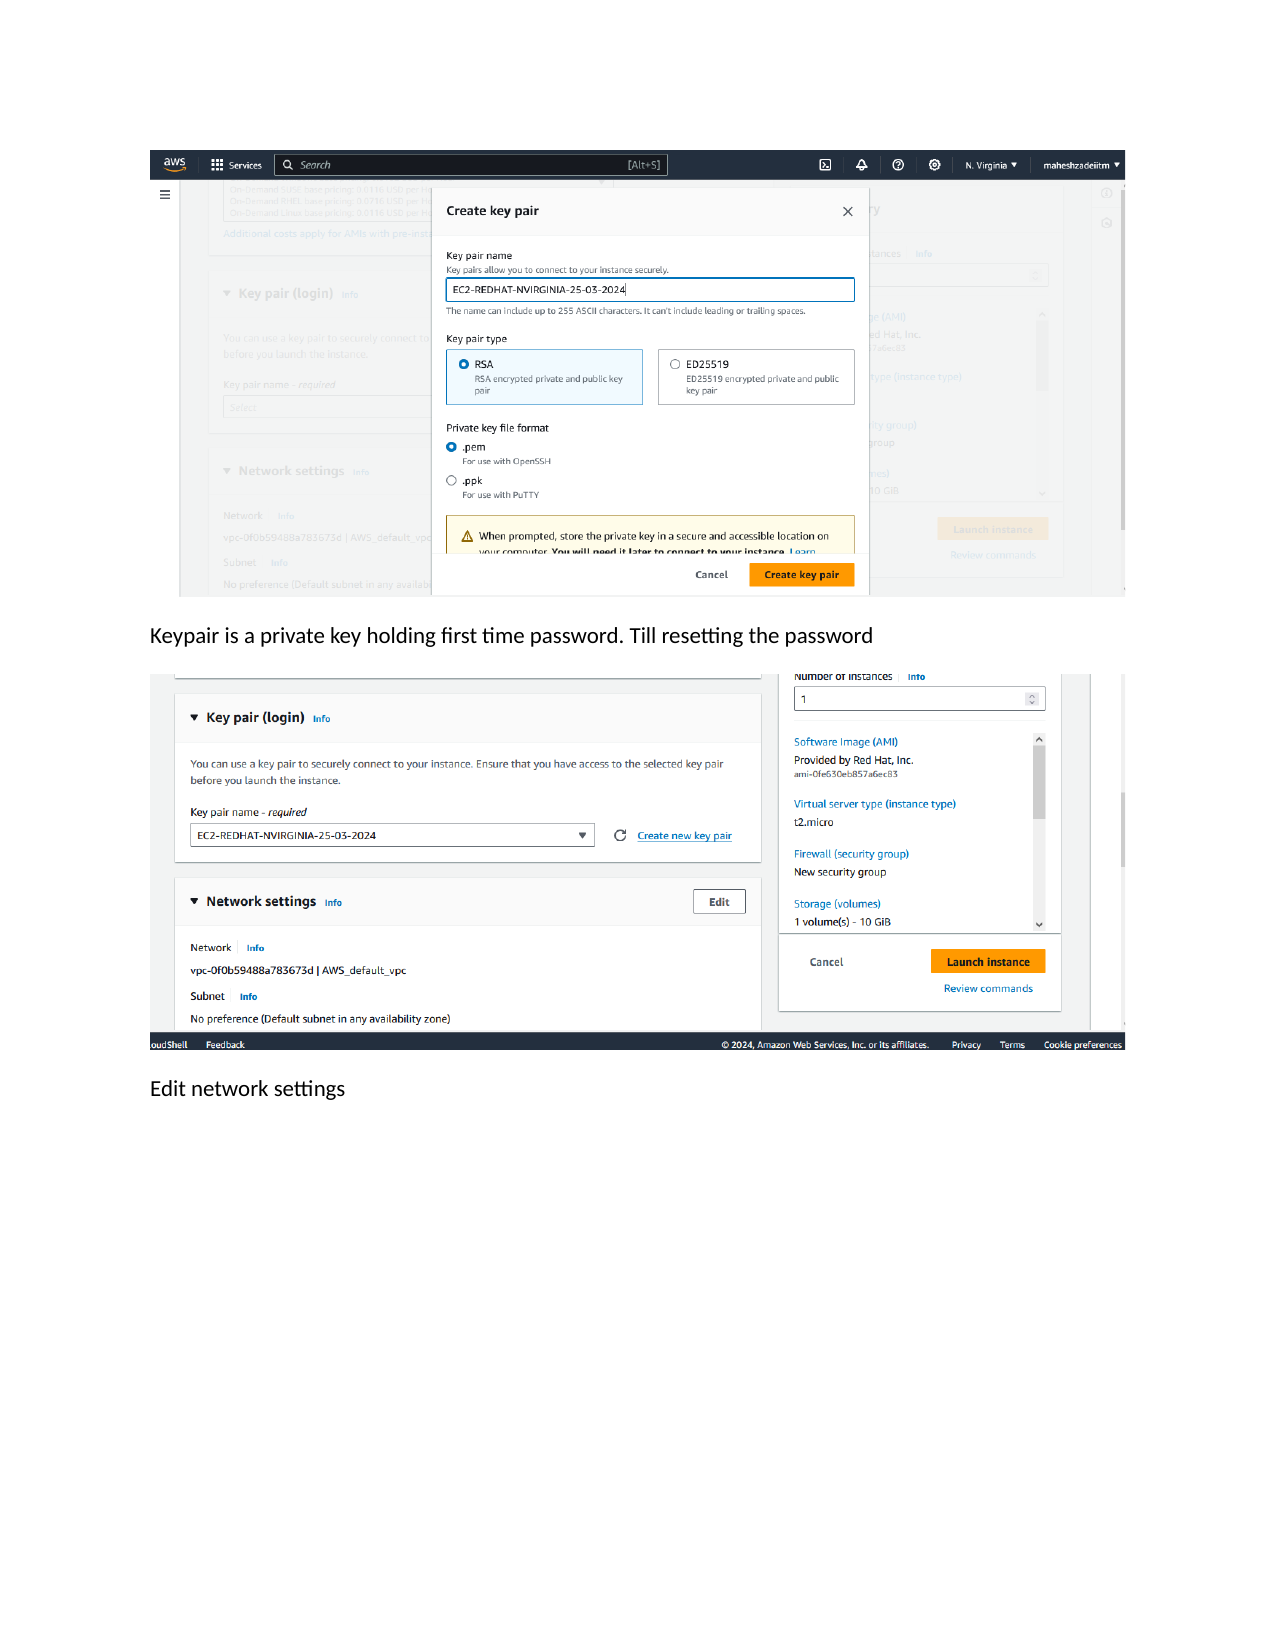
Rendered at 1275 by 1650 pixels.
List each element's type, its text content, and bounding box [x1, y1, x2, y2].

picture [150, 674, 1125, 1050]
text Edit network settings [150, 1074, 1125, 1102]
text Keypair is a private key holding first time password. Till resetting the password [150, 621, 1125, 649]
picture [150, 150, 1125, 597]
